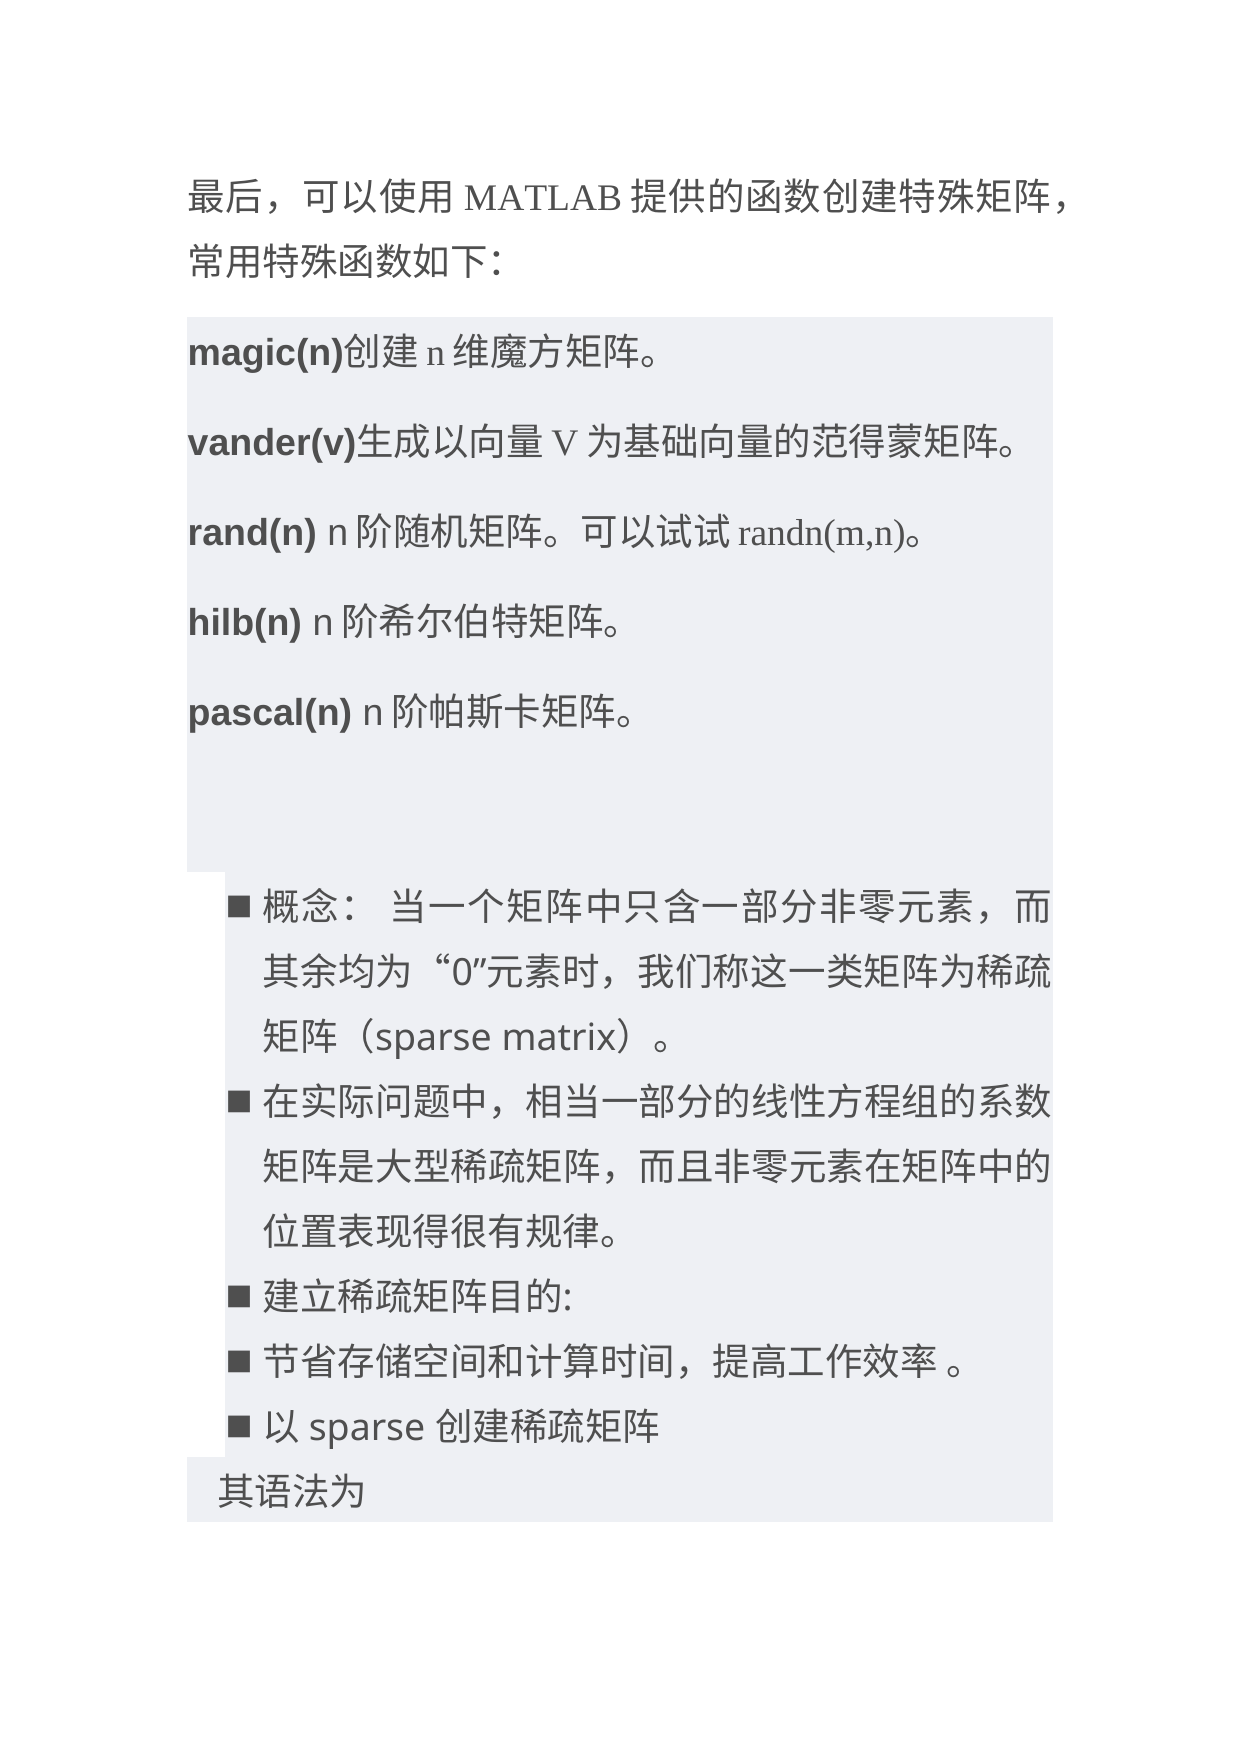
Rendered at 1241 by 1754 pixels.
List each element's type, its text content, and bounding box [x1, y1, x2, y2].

list 节省存储空间和计算时间，提高工作效率 。 [225, 1327, 1053, 1392]
text 最后，可以使用MATLAB提供的函数创建特殊矩阵，常用特殊函数如下： [187, 162, 1053, 292]
text pascal(n) n阶帕斯卡矩阵。 [187, 677, 1053, 742]
text 其语法为 [187, 1457, 1053, 1522]
text rand(n) n阶随机矩阵。可以试试randn(m,n)。 [187, 497, 1053, 562]
text hilb(n) n阶希尔伯特矩阵。 [187, 587, 1053, 652]
list 在实际问题中，相当一部分的线性方程组的系数矩阵是大型稀疏矩阵，而且非零元素在矩阵中的位置表现得很有规律。 [225, 1067, 1053, 1262]
list 建立稀疏矩阵目的: [225, 1262, 1053, 1327]
list 以 sparse 创建稀疏矩阵 [225, 1392, 1053, 1457]
list 概念： 当一个矩阵中只含一部分非零元素，而其余均为“0”元素时，我们称这一类矩阵为稀疏矩阵（sparse matrix）。 [225, 872, 1053, 1067]
text vander(v)生成以向量V为基础向量的范得蒙矩阵。 [187, 407, 1053, 472]
text magic(n)创建n维魔方矩阵。 [187, 317, 1053, 382]
